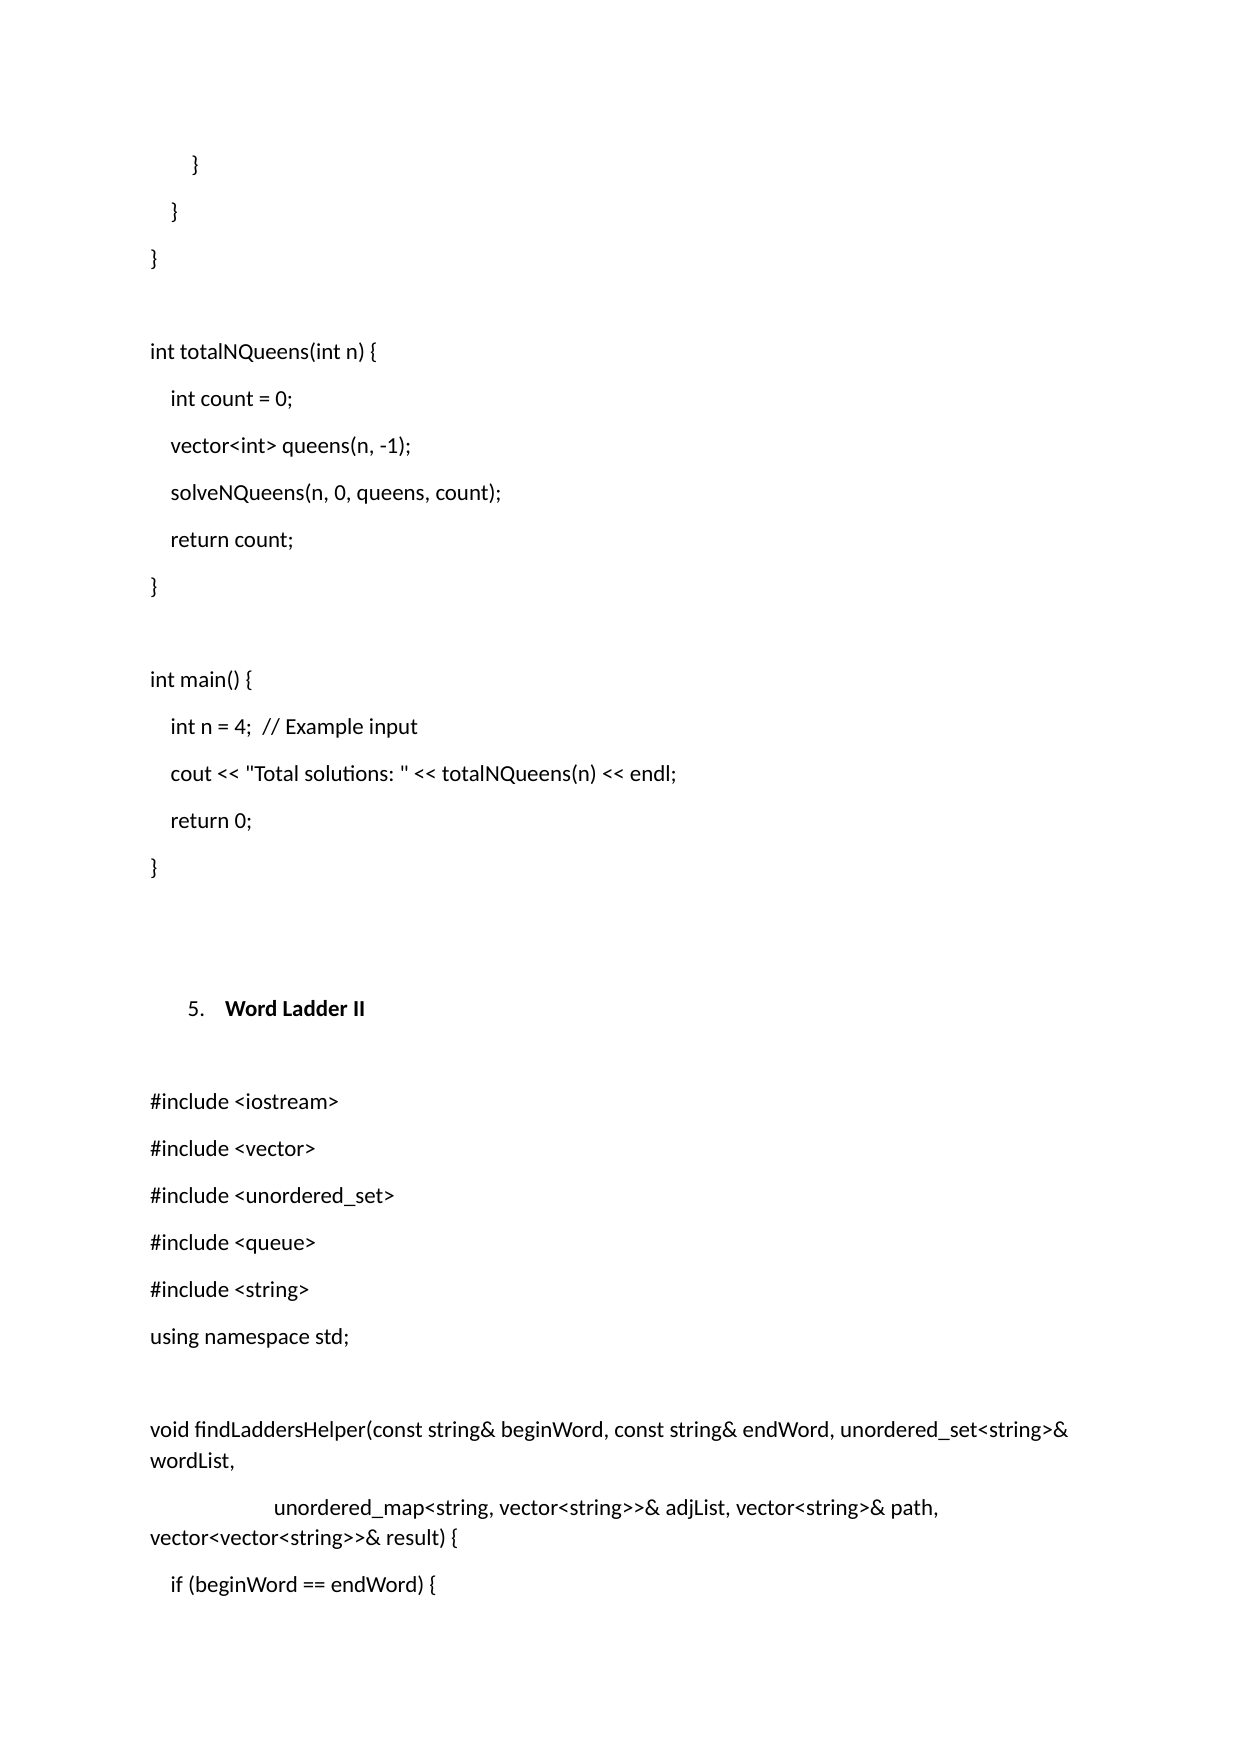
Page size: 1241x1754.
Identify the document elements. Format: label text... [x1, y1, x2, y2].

text } [150, 244, 1090, 272]
text } [150, 572, 1090, 600]
text } [150, 853, 1090, 881]
text vector<int> queens(n, -1); [150, 431, 1090, 459]
text #include <iostream> [150, 1087, 1090, 1116]
text cout << "Total solutions: " << totalNQueens(n) << endl; [150, 759, 1090, 787]
list Word Ladder II [187, 994, 1090, 1022]
text int count = 0; [150, 384, 1090, 412]
text #include <unordered_set> [150, 1181, 1090, 1209]
text using namespace std; [150, 1322, 1090, 1350]
text } [150, 150, 1090, 178]
text return 0; [150, 806, 1090, 834]
text return count; [150, 525, 1090, 553]
text int n = 4; // Example input [150, 712, 1090, 741]
text solveNQueens(n, 0, queens, count); [150, 478, 1090, 506]
text void findLaddersHelper(const string& beginWord, const string& endWord, unordered_set<string>& wordList, [150, 1416, 1090, 1474]
text #include <vector> [150, 1134, 1090, 1162]
text #include <string> [150, 1275, 1090, 1303]
text if (beginWord == endWord) { [150, 1570, 1090, 1598]
text unordered_map<string, vector<string>>& adjList, vector<string>& path, vector<vector<string>>& result) { [150, 1493, 1090, 1551]
text int main() { [150, 666, 1090, 694]
text } [150, 197, 1090, 225]
text int totalNQueens(int n) { [150, 337, 1090, 366]
text #include <queue> [150, 1228, 1090, 1256]
